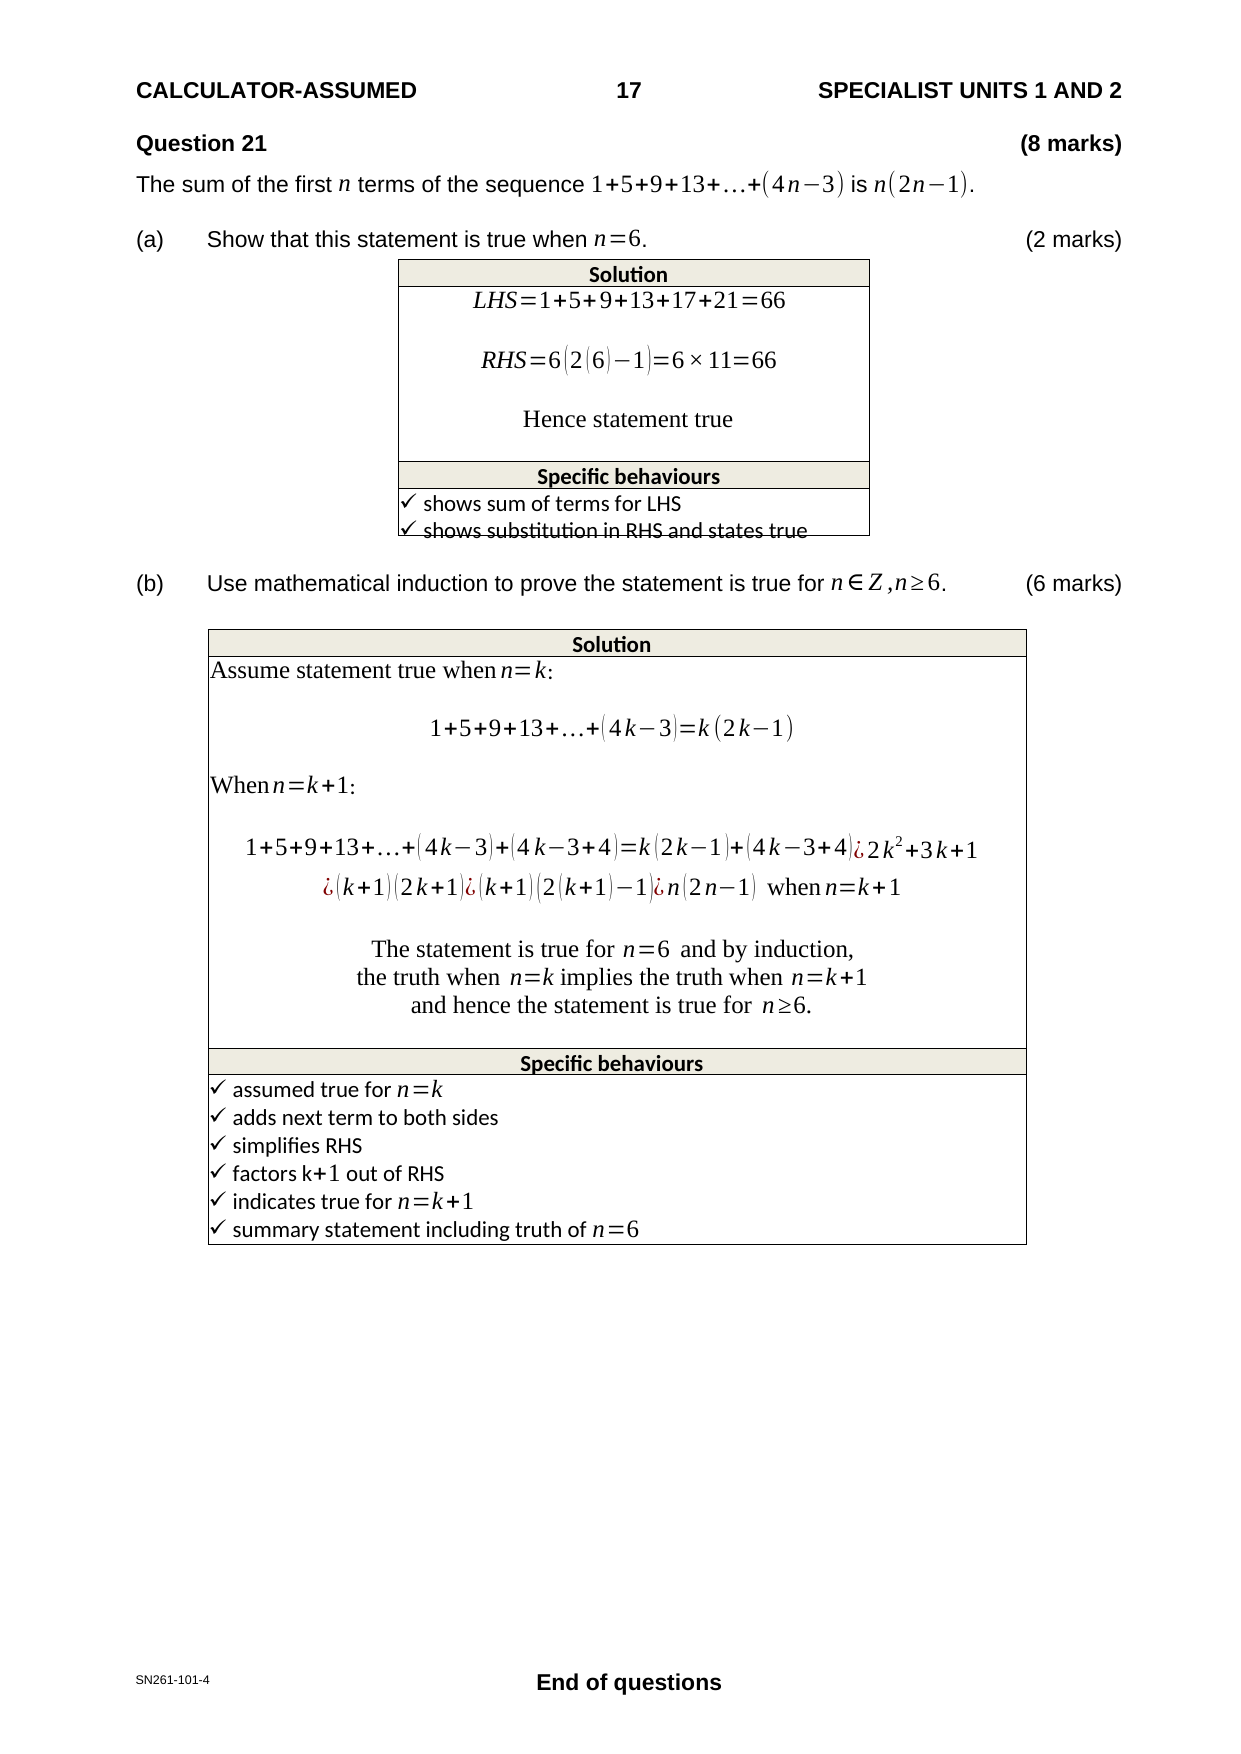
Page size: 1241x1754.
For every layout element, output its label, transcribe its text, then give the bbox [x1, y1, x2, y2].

text Question 21 (8 marks) [136, 130, 1122, 156]
text (b) Use mathematical induction to prove the statement is true for . (6 marks) [136, 569, 1122, 597]
text (a) Show that this statement is true when . (2 marks) [136, 225, 1122, 253]
text The sum of the first terms of the sequence is . [136, 169, 1122, 199]
